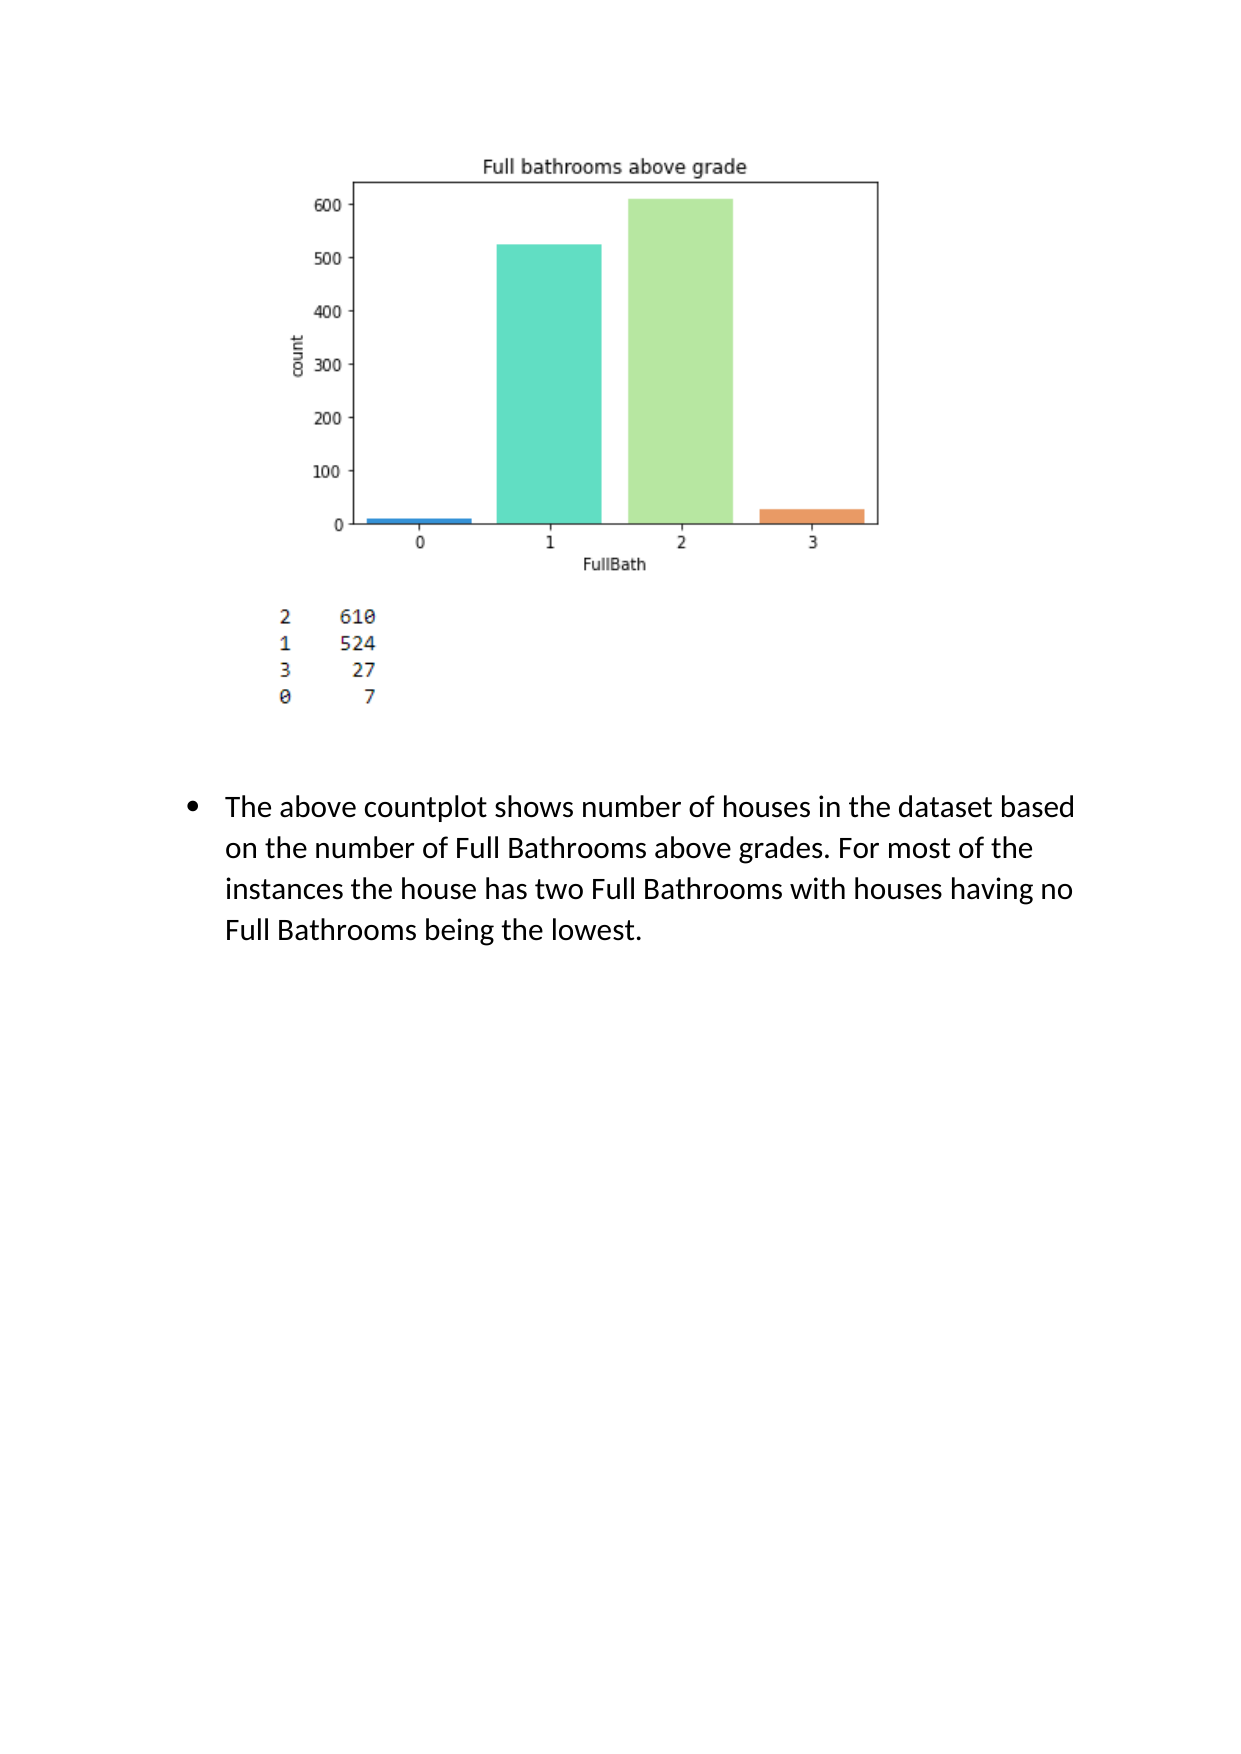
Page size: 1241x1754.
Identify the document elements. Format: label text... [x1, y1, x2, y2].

picture [256, 150, 907, 710]
list The above countplot shows number of houses in the dataset based on the number of Full Bathrooms above grades. For most of the instances the house has two Full Bathrooms with houses having no Full Bathrooms being the lowest. [187, 787, 1078, 948]
